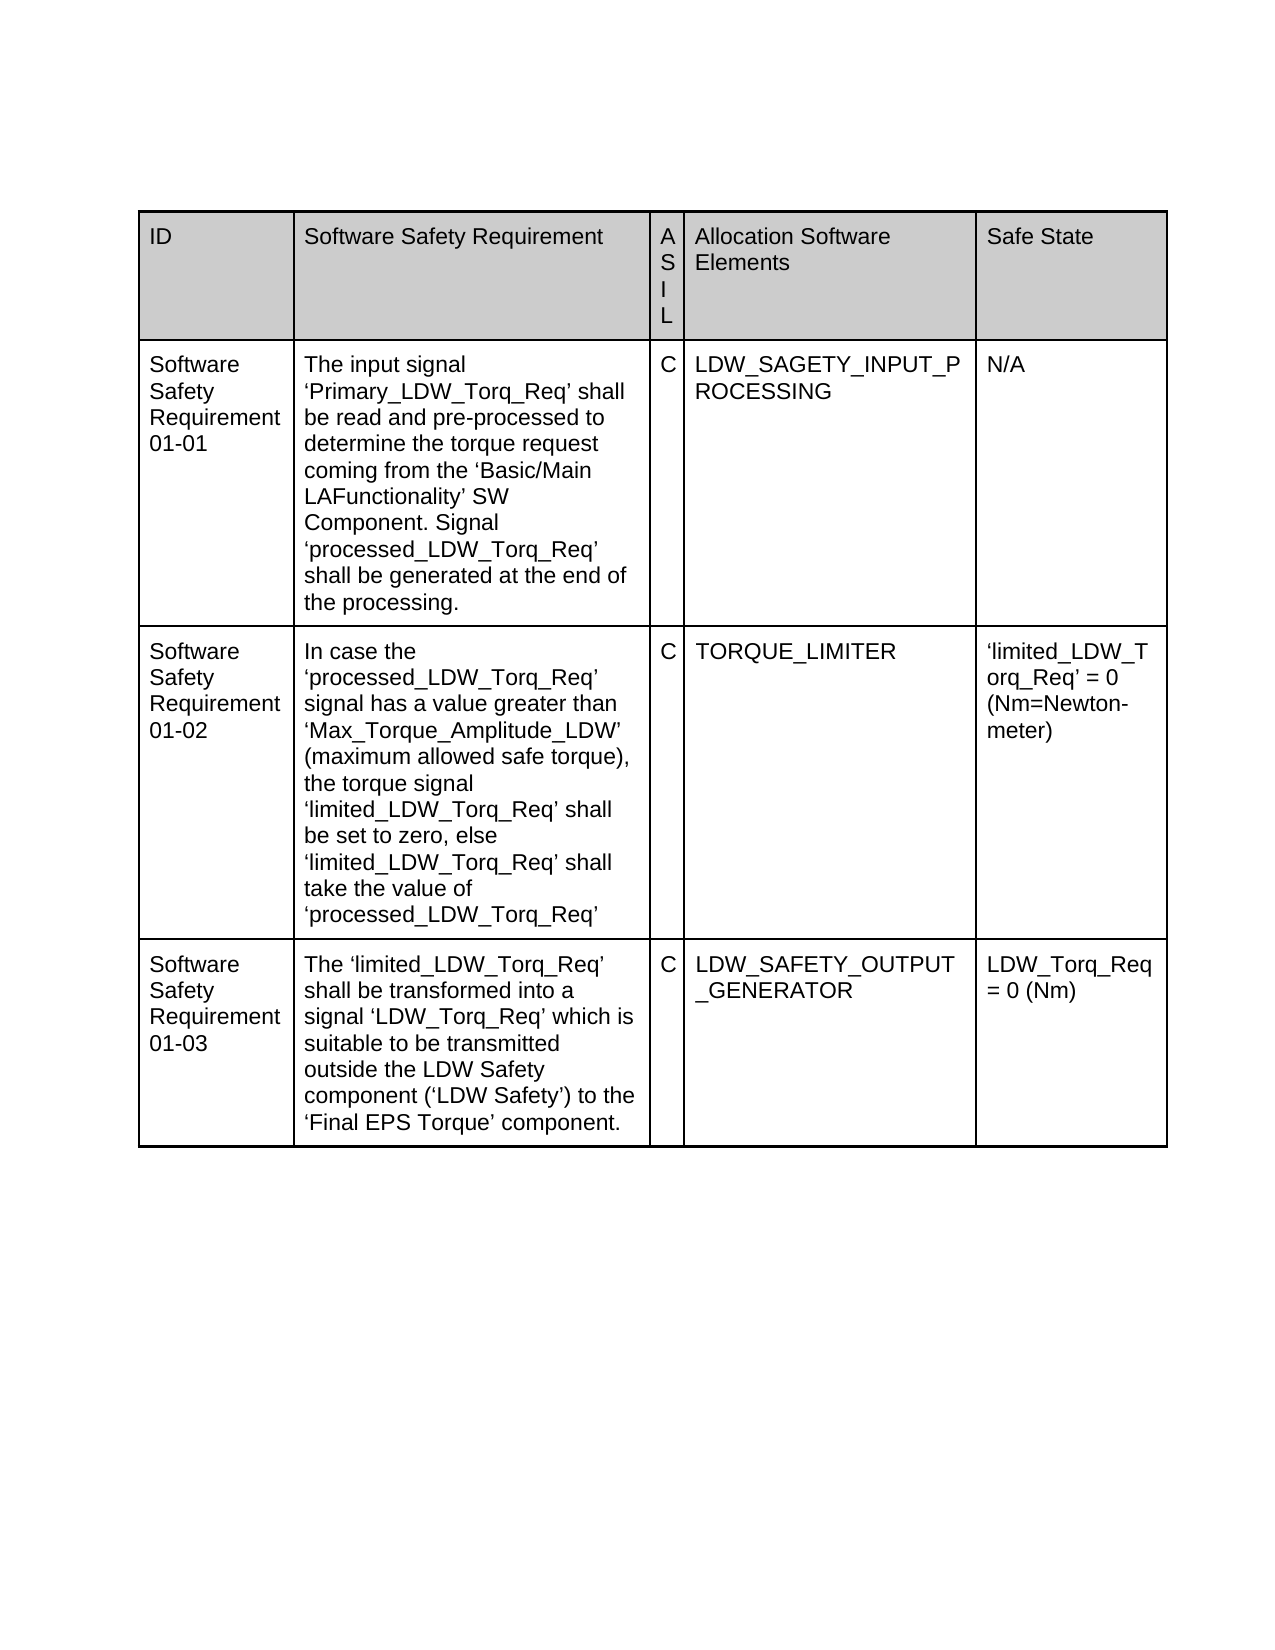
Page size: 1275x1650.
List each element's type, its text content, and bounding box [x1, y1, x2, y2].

table_cell ‘limited_LDW_Torq_Req’ = 0 (Nm=Newton-meter) [977, 627, 1166, 938]
table_cell LDW_SAGETY_INPUT_PROCESSING [685, 341, 975, 625]
table_header Allocation Software Elements [685, 213, 975, 339]
table_cell In case the ‘processed_LDW_Torq_Req’ signal has a value greater than ‘Max_Torque_Amplitude_LDW’ (maximum allowed safe torque), the torque signal ‘limited_LDW_Torq_Req’ shall be set to zero, else ‘limited_LDW_Torq_Req’ shall take the value of ‘processed_LDW_Torq_Req’ [295, 627, 649, 938]
table_cell C [651, 940, 683, 1145]
table_header ID [140, 213, 293, 339]
table_header ASIL [651, 213, 683, 339]
table_cell The ‘limited_LDW_Torq_Req’ shall be transformed into a signal ‘LDW_Torq_Req’ which is suitable to be transmitted outside the LDW Safety component (‘LDW Safety’) to the ‘Final EPS Torque’ component. [295, 940, 649, 1145]
table_cell Software Safety Requirement 01-02 [140, 627, 293, 938]
table_cell LDW_SAFETY_OUTPUT_GENERATOR [685, 940, 975, 1145]
table_cell Software Safety Requirement 01-01 [140, 341, 293, 625]
table_cell The input signal ‘Primary_LDW_Torq_Req’ shall be read and pre-processed to determine the torque request coming from the ‘Basic/Main LAFunctionality’ SW Component. Signal ‘processed_LDW_Torq_Req’ shall be generated at the end of the processing. [295, 341, 649, 625]
table_cell C [651, 627, 683, 938]
table_header Software Safety Requirement [295, 213, 649, 339]
table_cell LDW_Torq_Req = 0 (Nm) [977, 940, 1166, 1145]
table_cell N/A [977, 341, 1166, 625]
table_cell C [651, 341, 683, 625]
table_cell TORQUE_LIMITER [685, 627, 975, 938]
table_cell Software Safety Requirement 01-03 [140, 940, 293, 1145]
table_header Safe State [977, 213, 1166, 339]
